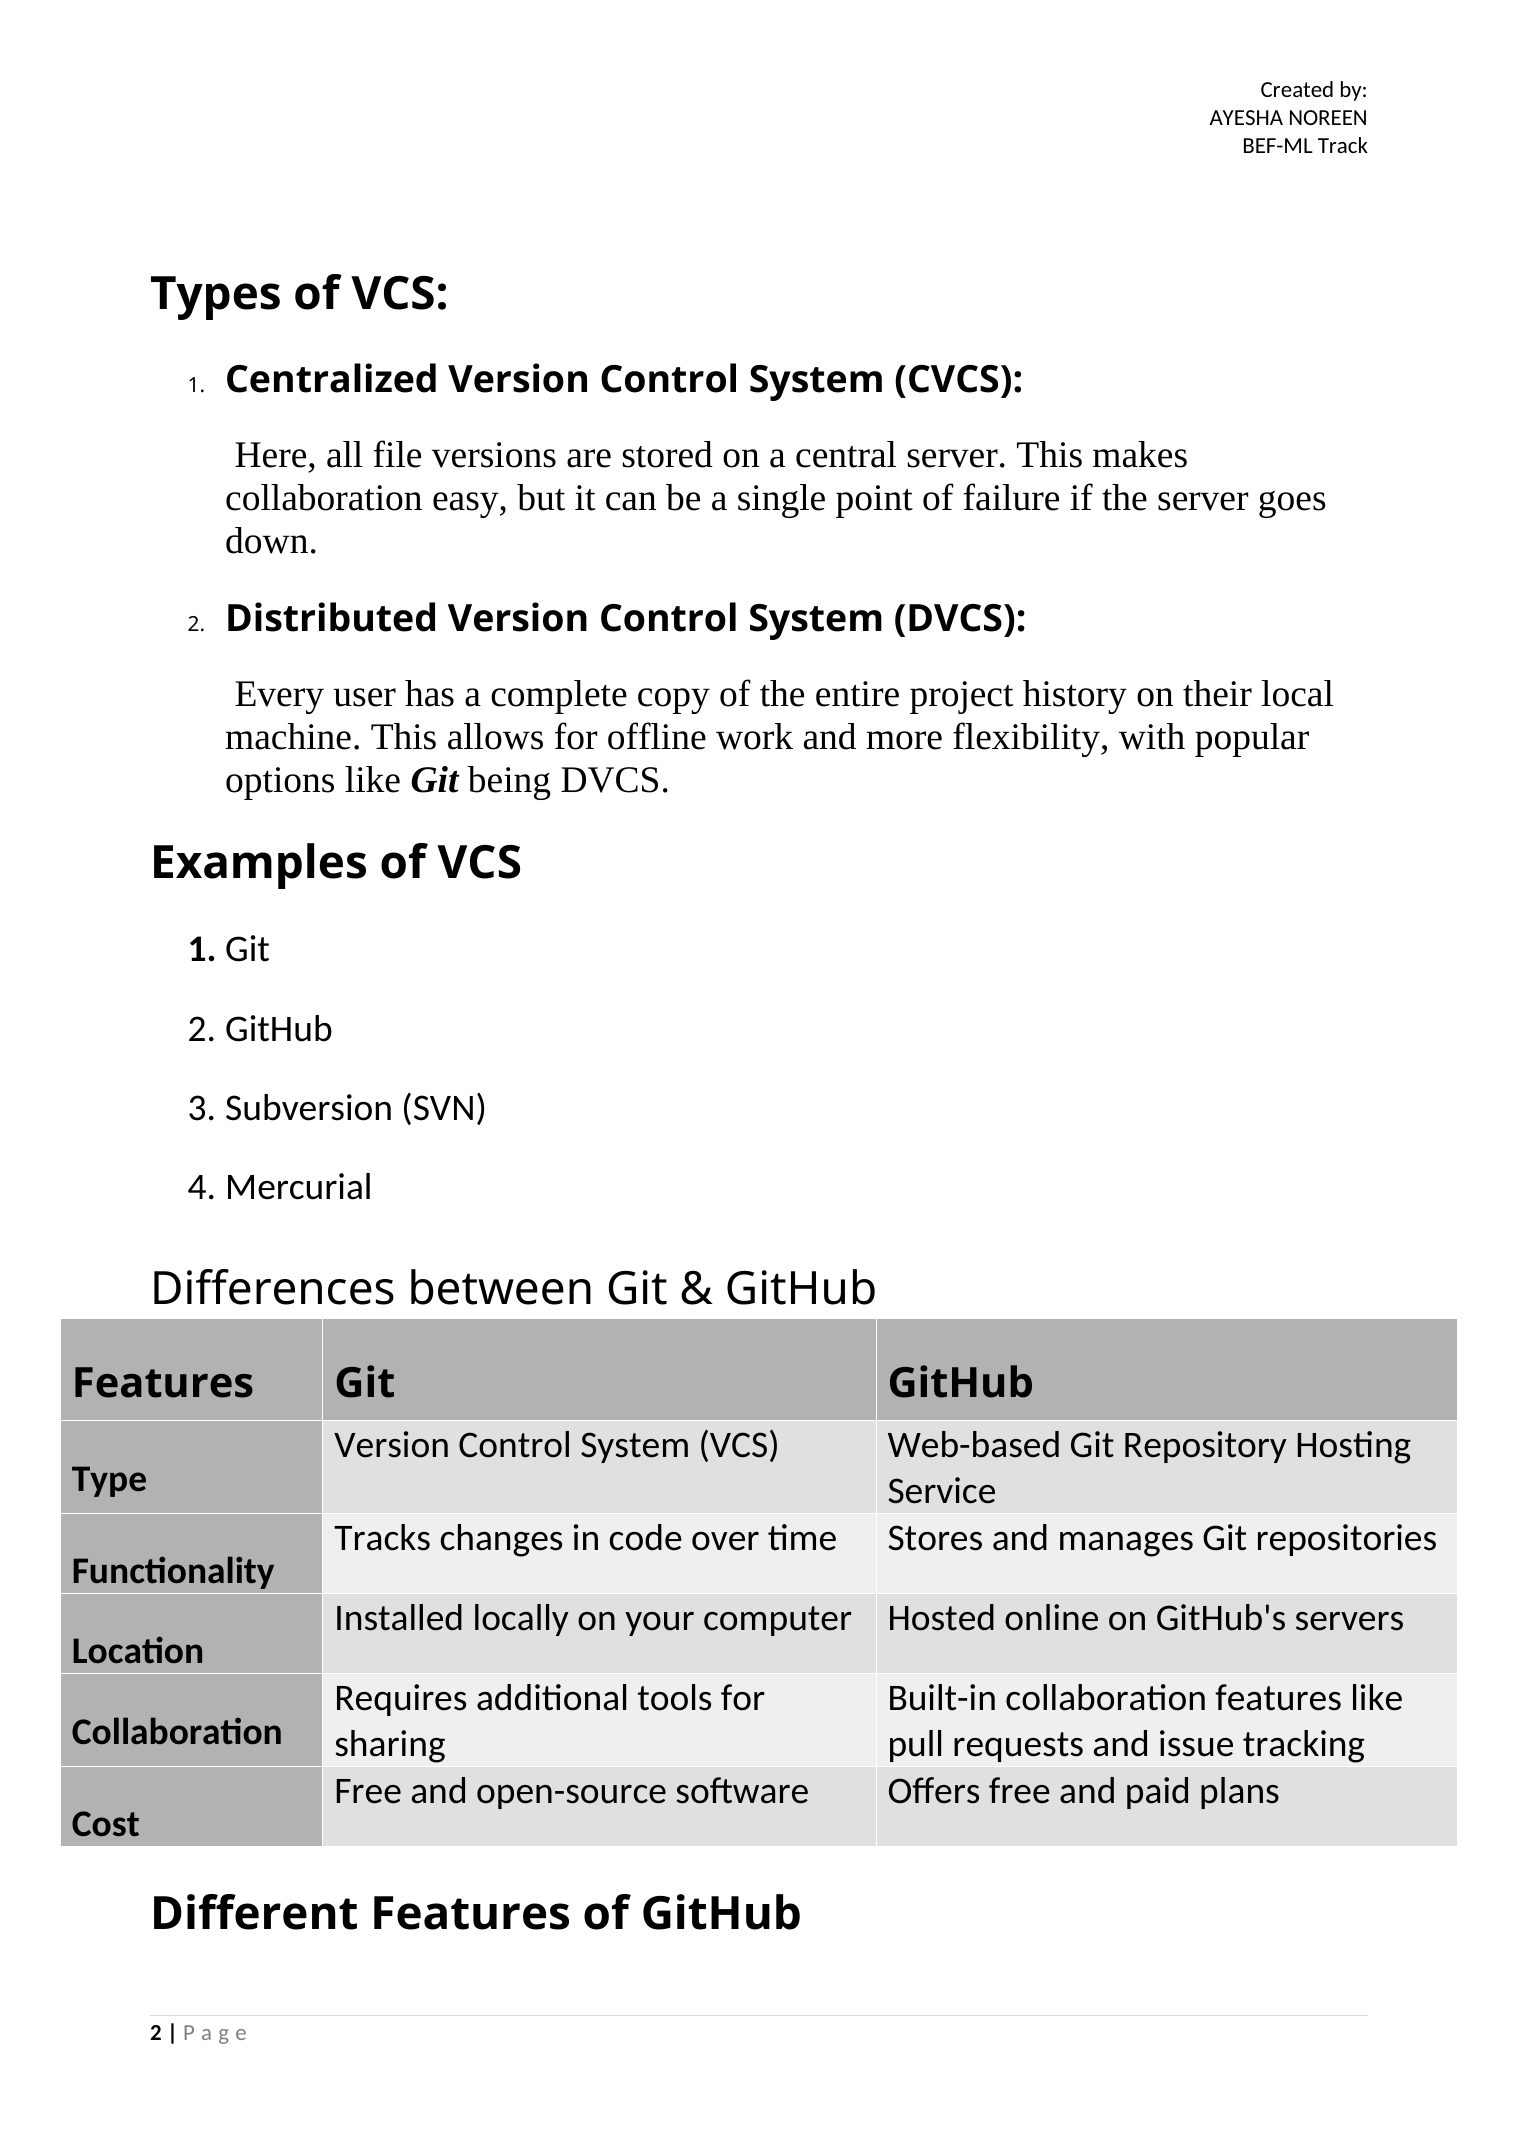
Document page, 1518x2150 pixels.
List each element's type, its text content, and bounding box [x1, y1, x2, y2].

table_cell Cost [61, 1767, 322, 1846]
subtitle GitHub [187, 1004, 1368, 1050]
list Distributed Version Control System (DVCS): [187, 591, 1368, 642]
table_cell Functionality [61, 1514, 322, 1593]
table_cell Hosted online on GitHub's servers [877, 1594, 1457, 1673]
subtitle Mercurial [187, 1163, 1368, 1209]
table_cell Requires additional tools for sharing [323, 1674, 876, 1766]
subtitle Different Features of GitHub [150, 1881, 1368, 1943]
table_cell Version Control System (VCS) [323, 1421, 876, 1513]
table_cell Web-based Git Repository Hosting Service [877, 1421, 1457, 1513]
text Types of VCS: [150, 261, 1368, 323]
list Centralized Version Control System (CVCS): [187, 352, 1368, 403]
table_header GitHub [877, 1319, 1457, 1420]
table_header Git [323, 1319, 876, 1420]
table_header Features [61, 1319, 322, 1420]
text Examples of VCS [150, 830, 1368, 892]
table_cell Type [61, 1421, 322, 1513]
table_cell Free and open-source software [323, 1767, 876, 1846]
table_cell Installed locally on your computer [323, 1594, 876, 1673]
text Every user has a complete copy of the entire project history on their local machine. This allows for offline work and more flexibility, with popular options like Git being DVCS. [225, 671, 1368, 801]
table_cell Built-in collaboration features like pull requests and issue tracking [877, 1674, 1457, 1766]
table_cell Offers free and paid plans [877, 1767, 1457, 1846]
table_cell Stores and manages Git repositories [877, 1514, 1457, 1593]
table_cell Collaboration [61, 1674, 322, 1766]
subtitle Git [187, 925, 1368, 971]
table_cell Location [61, 1594, 322, 1673]
text Here, all file versions are stored on a central server. This makes collaboration easy, but it can be a single point of failure if the server goes down. [225, 432, 1368, 562]
subtitle Subversion (SVN) [187, 1084, 1368, 1129]
table_cell Tracks changes in code over time [323, 1514, 876, 1593]
text Differences between Git & GitHub [150, 1256, 1368, 1318]
